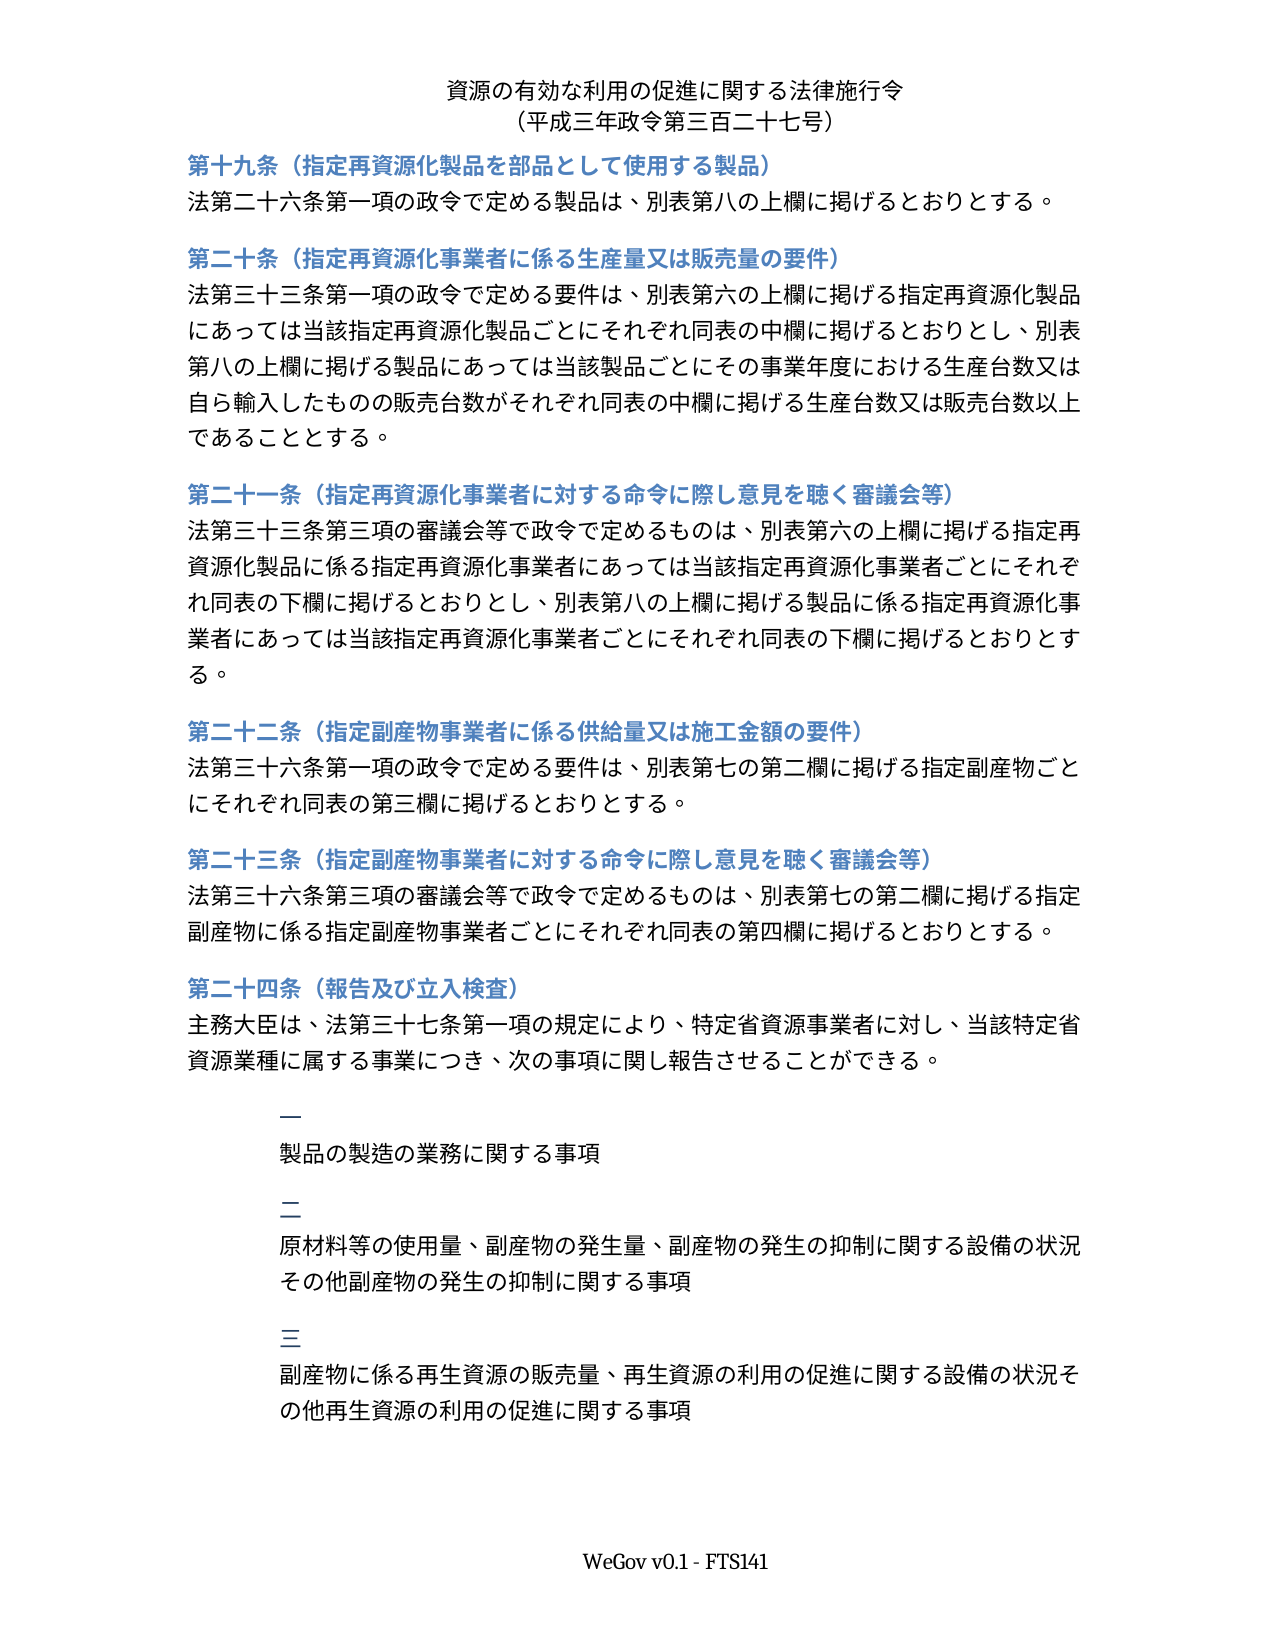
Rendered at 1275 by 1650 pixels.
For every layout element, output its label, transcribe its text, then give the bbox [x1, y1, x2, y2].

subtitle 三 [279, 1323, 1087, 1354]
text 原材料等の使用量、副産物の発生量、副産物の発生の抑制に関する設備の状況その他副産物の発生の抑制に関する事項 [279, 1230, 1087, 1297]
text 副産物に係る再生資源の販売量、再生資源の利用の促進に関する設備の状況その他再生資源の利用の促進に関する事項 [279, 1359, 1087, 1426]
subtitle 一 [279, 1102, 1087, 1133]
subtitle 第二十二条（指定副産物事業者に係る供給量又は施工金額の要件） [187, 716, 1087, 747]
text 法第三十六条第三項の審議会等で政令で定めるものは、別表第七の第二欄に掲げる指定副産物に係る指定副産物事業者ごとにそれぞれ同表の第四欄に掲げるとおりとする。 [187, 880, 1087, 947]
subtitle 第十九条（指定再資源化製品を部品として使用する製品） [187, 150, 1087, 181]
subtitle 第二十三条（指定副産物事業者に対する命令に際し意見を聴く審議会等） [187, 844, 1087, 876]
text 法第三十三条第一項の政令で定める要件は、別表第六の上欄に掲げる指定再資源化製品にあっては当該指定再資源化製品ごとにそれぞれ同表の中欄に掲げるとおりとし、別表第八の上欄に掲げる製品にあっては当該製品ごとにその事業年度における生産台数又は自ら輸入したものの販売台数がそれぞれ同表の中欄に掲げる生産台数又は販売台数以上であることとする。 [187, 279, 1087, 454]
text 主務大臣は、法第三十七条第一項の規定により、特定省資源事業者に対し、当該特定省資源業種に属する事業につき、次の事項に関し報告させることができる。 [187, 1009, 1087, 1076]
subtitle 二 [279, 1194, 1087, 1226]
text 製品の製造の業務に関する事項 [279, 1137, 1087, 1169]
subtitle 第二十四条（報告及び立入検査） [187, 973, 1087, 1004]
text 法第三十三条第三項の審議会等で政令で定めるものは、別表第六の上欄に掲げる指定再資源化製品に係る指定再資源化事業者にあっては当該指定再資源化事業者ごとにそれぞれ同表の下欄に掲げるとおりとし、別表第八の上欄に掲げる製品に係る指定再資源化事業者にあっては当該指定再資源化事業者ごとにそれぞれ同表の下欄に掲げるとおりとする。 [187, 515, 1087, 690]
text 法第三十六条第一項の政令で定める要件は、別表第七の第二欄に掲げる指定副産物ごとにそれぞれ同表の第三欄に掲げるとおりとする。 [187, 752, 1087, 819]
text 法第二十六条第一項の政令で定める製品は、別表第八の上欄に掲げるとおりとする。 [187, 186, 1087, 217]
subtitle 第二十条（指定再資源化事業者に係る生産量又は販売量の要件） [187, 243, 1087, 274]
subtitle 第二十一条（指定再資源化事業者に対する命令に際し意見を聴く審議会等） [187, 479, 1087, 510]
